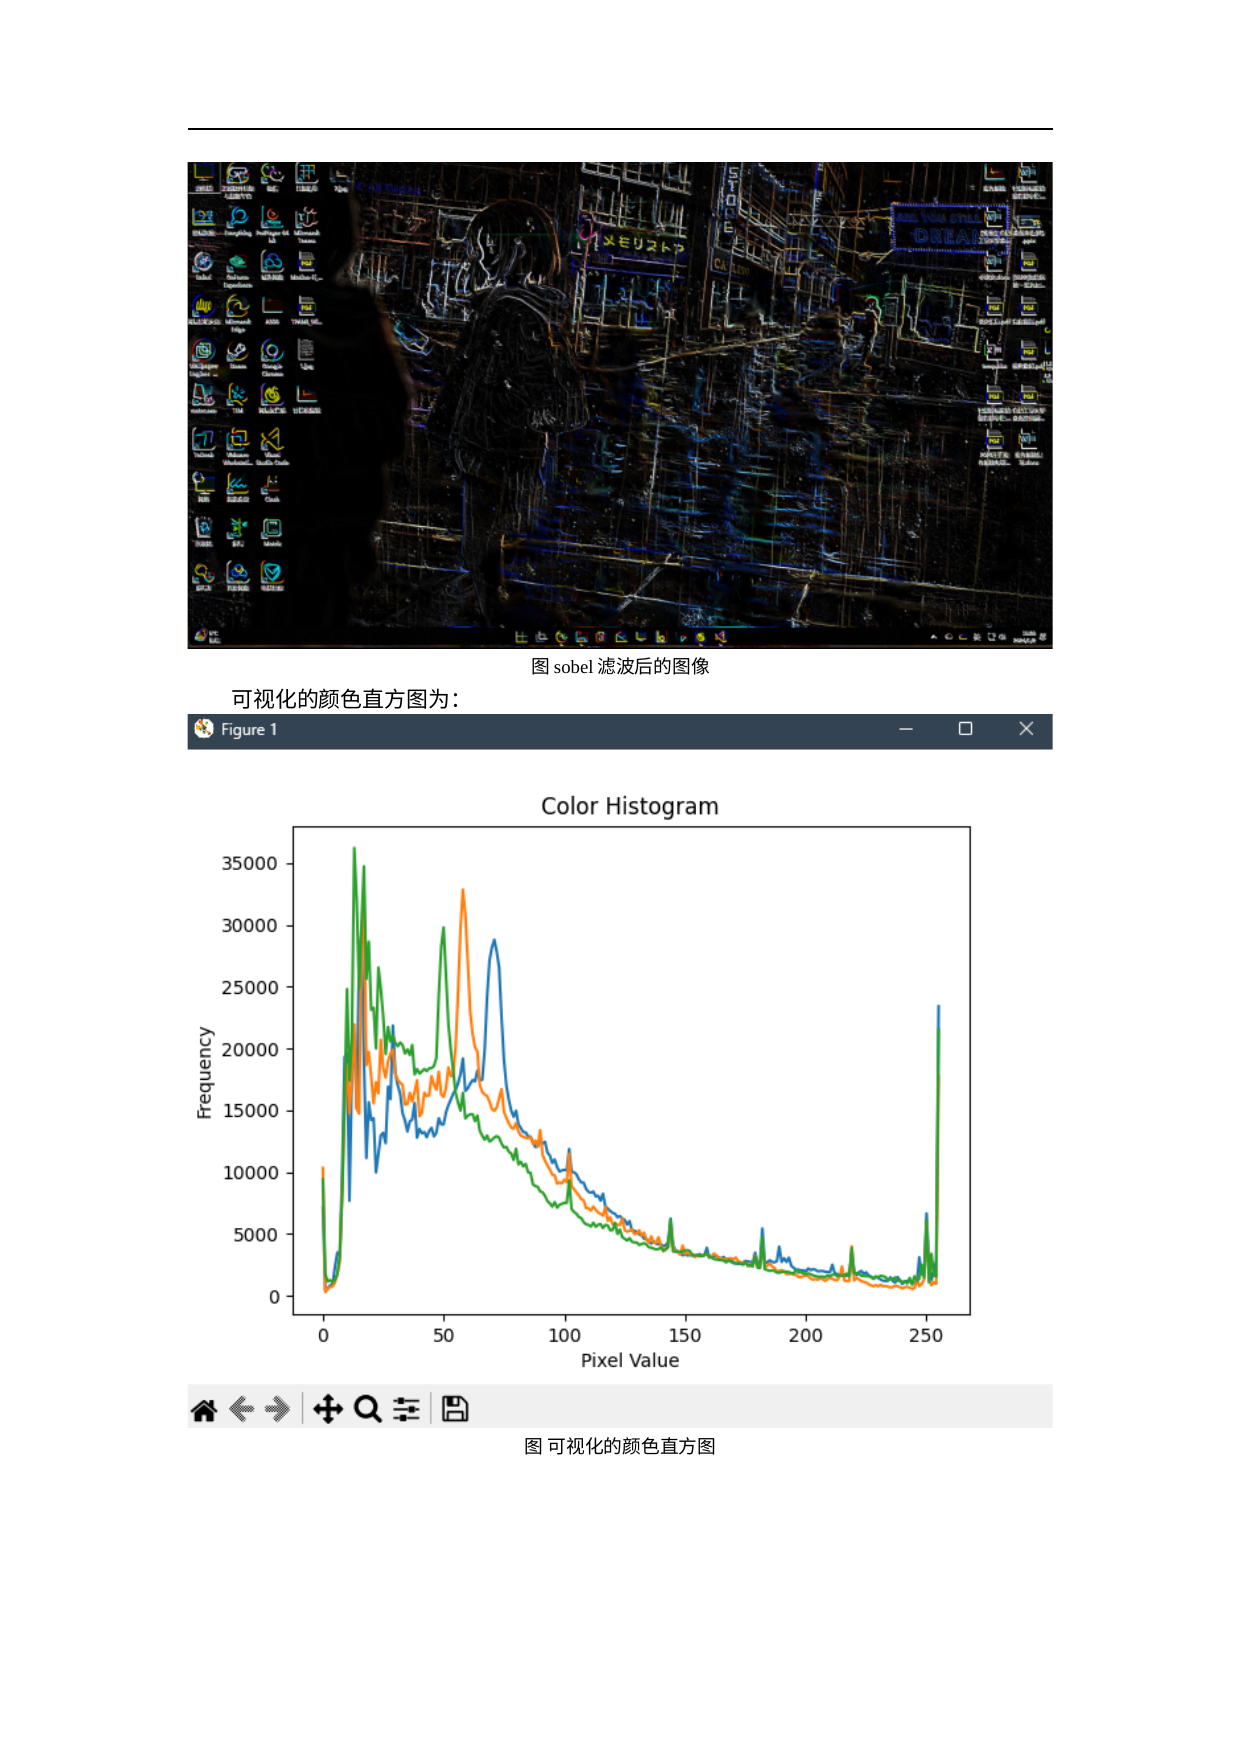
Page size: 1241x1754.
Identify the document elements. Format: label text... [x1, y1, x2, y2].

picture [187, 162, 1053, 649]
picture [187, 714, 1053, 1428]
text 可视化的颜色直方图为： [187, 682, 1053, 714]
text 图 可视化的颜色直方图 [187, 1429, 1053, 1462]
text 图 sobel滤波后的图像 [187, 649, 1053, 682]
